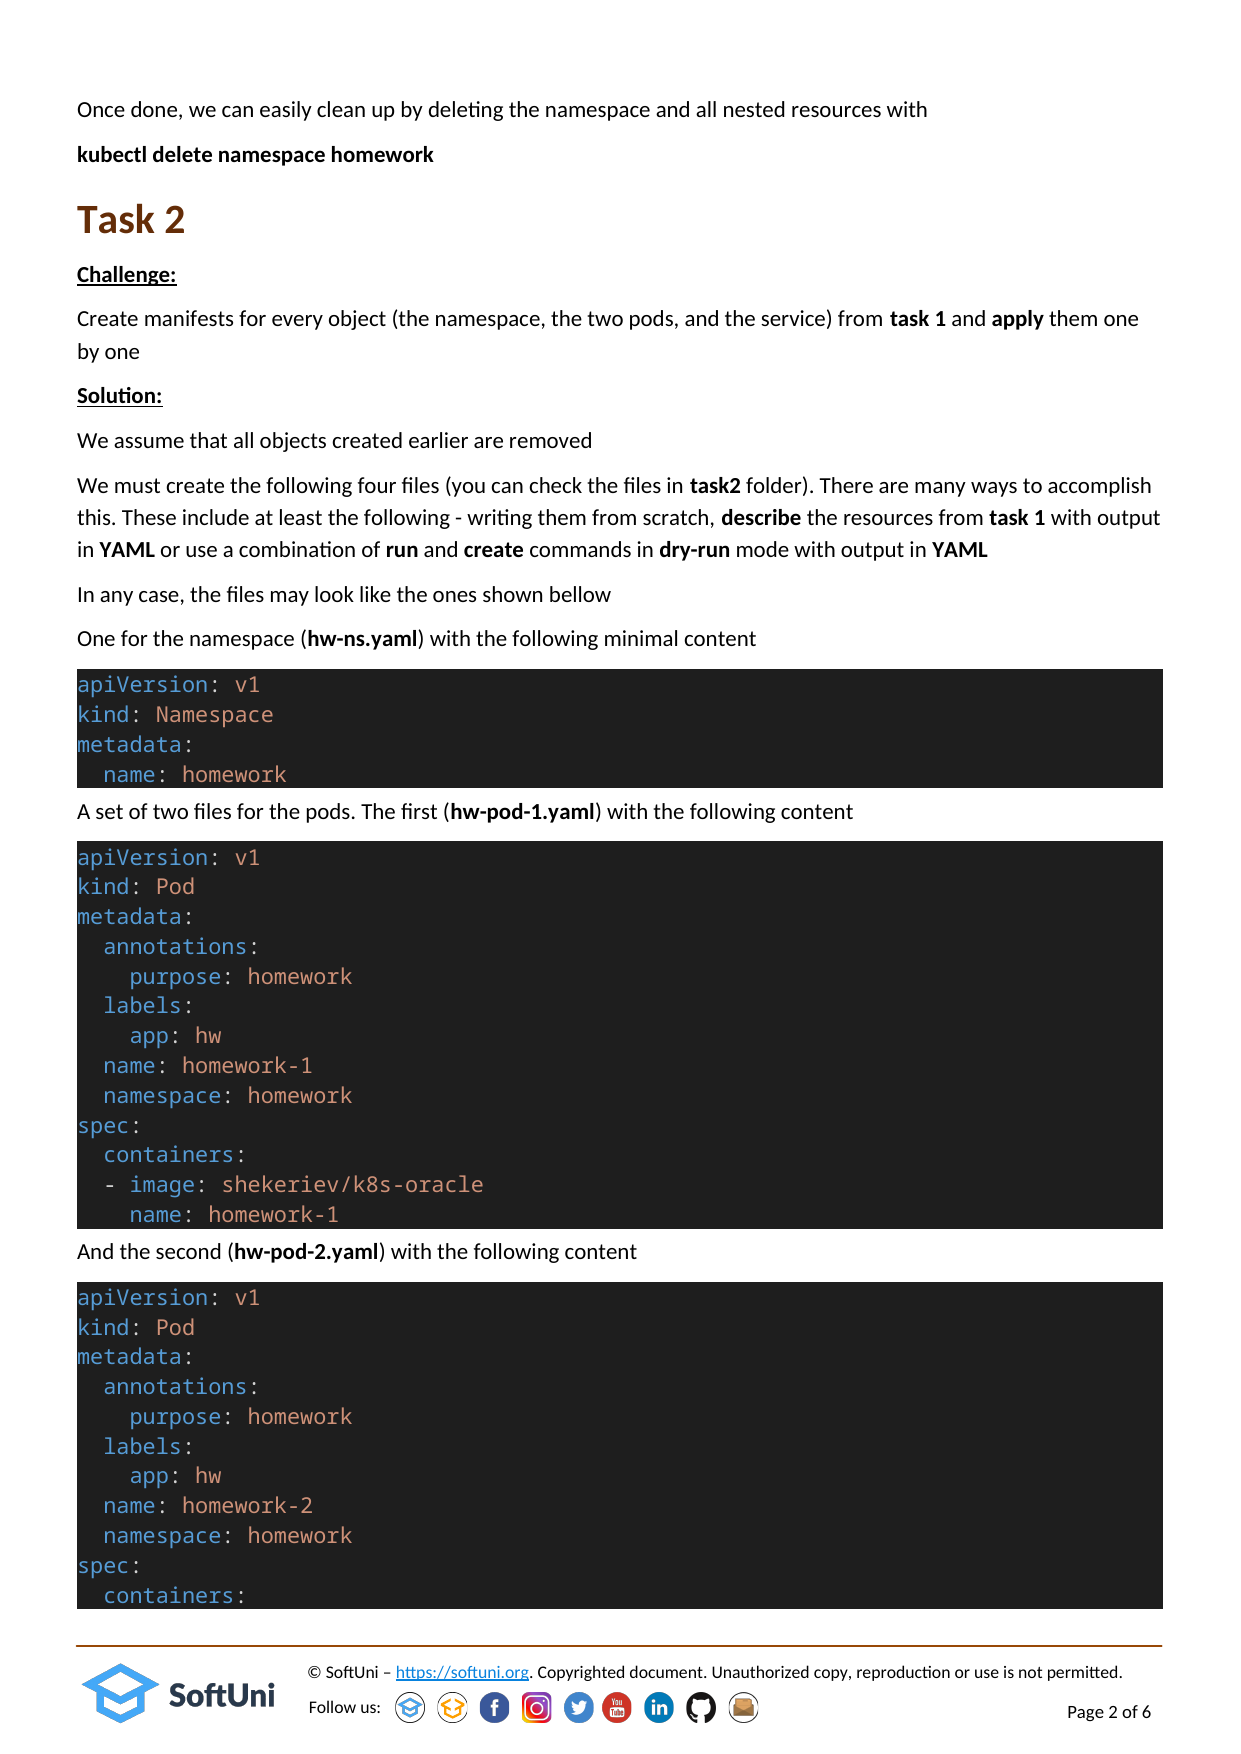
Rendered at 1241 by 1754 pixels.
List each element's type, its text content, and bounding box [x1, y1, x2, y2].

text containers: [77, 1139, 1163, 1169]
text We must create the following four files (you can check the files in task2 folder). There are many ways to accomplish this. These include at least the following - writing them from scratch, describe the resources from task 1 with output in YAML or use a combination of run and create commands in dry-run mode with output in YAML [77, 471, 1163, 563]
text A set of two files for the pods. The first (hw-pod-1.yaml) with the following content [77, 797, 1163, 825]
text app: hw [77, 1020, 1163, 1050]
picture [479, 1692, 510, 1723]
text metadata: [77, 901, 1163, 931]
text metadata: [77, 1341, 1163, 1371]
picture [665, 1714, 674, 1723]
text Challenge: [77, 260, 1163, 288]
text - image: shekeriev/k8s-oracle [77, 1169, 1163, 1199]
text containers: [77, 1580, 1163, 1609]
picture [658, 1705, 667, 1714]
picture [75, 1658, 281, 1729]
picture [522, 1692, 552, 1723]
text annotations: [77, 931, 1163, 961]
picture [437, 1692, 468, 1723]
text Once done, we can easily clean up by deleting the namespace and all nested resources with [77, 95, 1163, 123]
subtitle Task 2 [77, 193, 1163, 244]
text kind: Namespace [77, 699, 1163, 729]
text kind: Pod [77, 871, 1163, 901]
text name: homework-1 [77, 1050, 1163, 1080]
text We assume that all objects created earlier are removed [77, 426, 1163, 454]
picture [644, 1692, 653, 1701]
picture [644, 1714, 653, 1723]
text apiVersion: v1 [77, 1282, 1163, 1312]
text name: homework [77, 759, 1163, 788]
text name: homework-1 [77, 1199, 1163, 1229]
picture [395, 1692, 425, 1723]
text purpose: homework [77, 1401, 1163, 1431]
text And the second (hw-pod-2.yaml) with the following content [77, 1237, 1163, 1265]
text annotations: [77, 1371, 1163, 1401]
picture [686, 1692, 716, 1723]
text spec: [77, 1109, 1163, 1139]
picture [602, 1692, 632, 1723]
picture [564, 1692, 594, 1723]
text app: hw [77, 1461, 1163, 1490]
text labels: [77, 990, 1163, 1020]
text metadata: [77, 729, 1163, 759]
text labels: [77, 1431, 1163, 1461]
text spec: [77, 1550, 1163, 1580]
picture [665, 1692, 674, 1701]
text namespace: homework [77, 1520, 1163, 1550]
text In any case, the files may look like the ones shown bellow [77, 580, 1163, 608]
text apiVersion: v1 [77, 669, 1163, 699]
text kind: Pod [77, 1312, 1163, 1341]
text kubectl delete namespace homework [77, 140, 1163, 168]
text Create manifests for every object (the namespace, the two pods, and the service) from task 1 and apply them one by one [77, 304, 1163, 365]
text Solution: [77, 381, 1163, 409]
text apiVersion: v1 [77, 841, 1163, 871]
text One for the namespace (hw-ns.yaml) with the following minimal content [77, 624, 1163, 653]
text name: homework-2 [77, 1490, 1163, 1520]
text namespace: homework [77, 1080, 1163, 1109]
picture [728, 1692, 759, 1723]
text purpose: homework [77, 961, 1163, 990]
